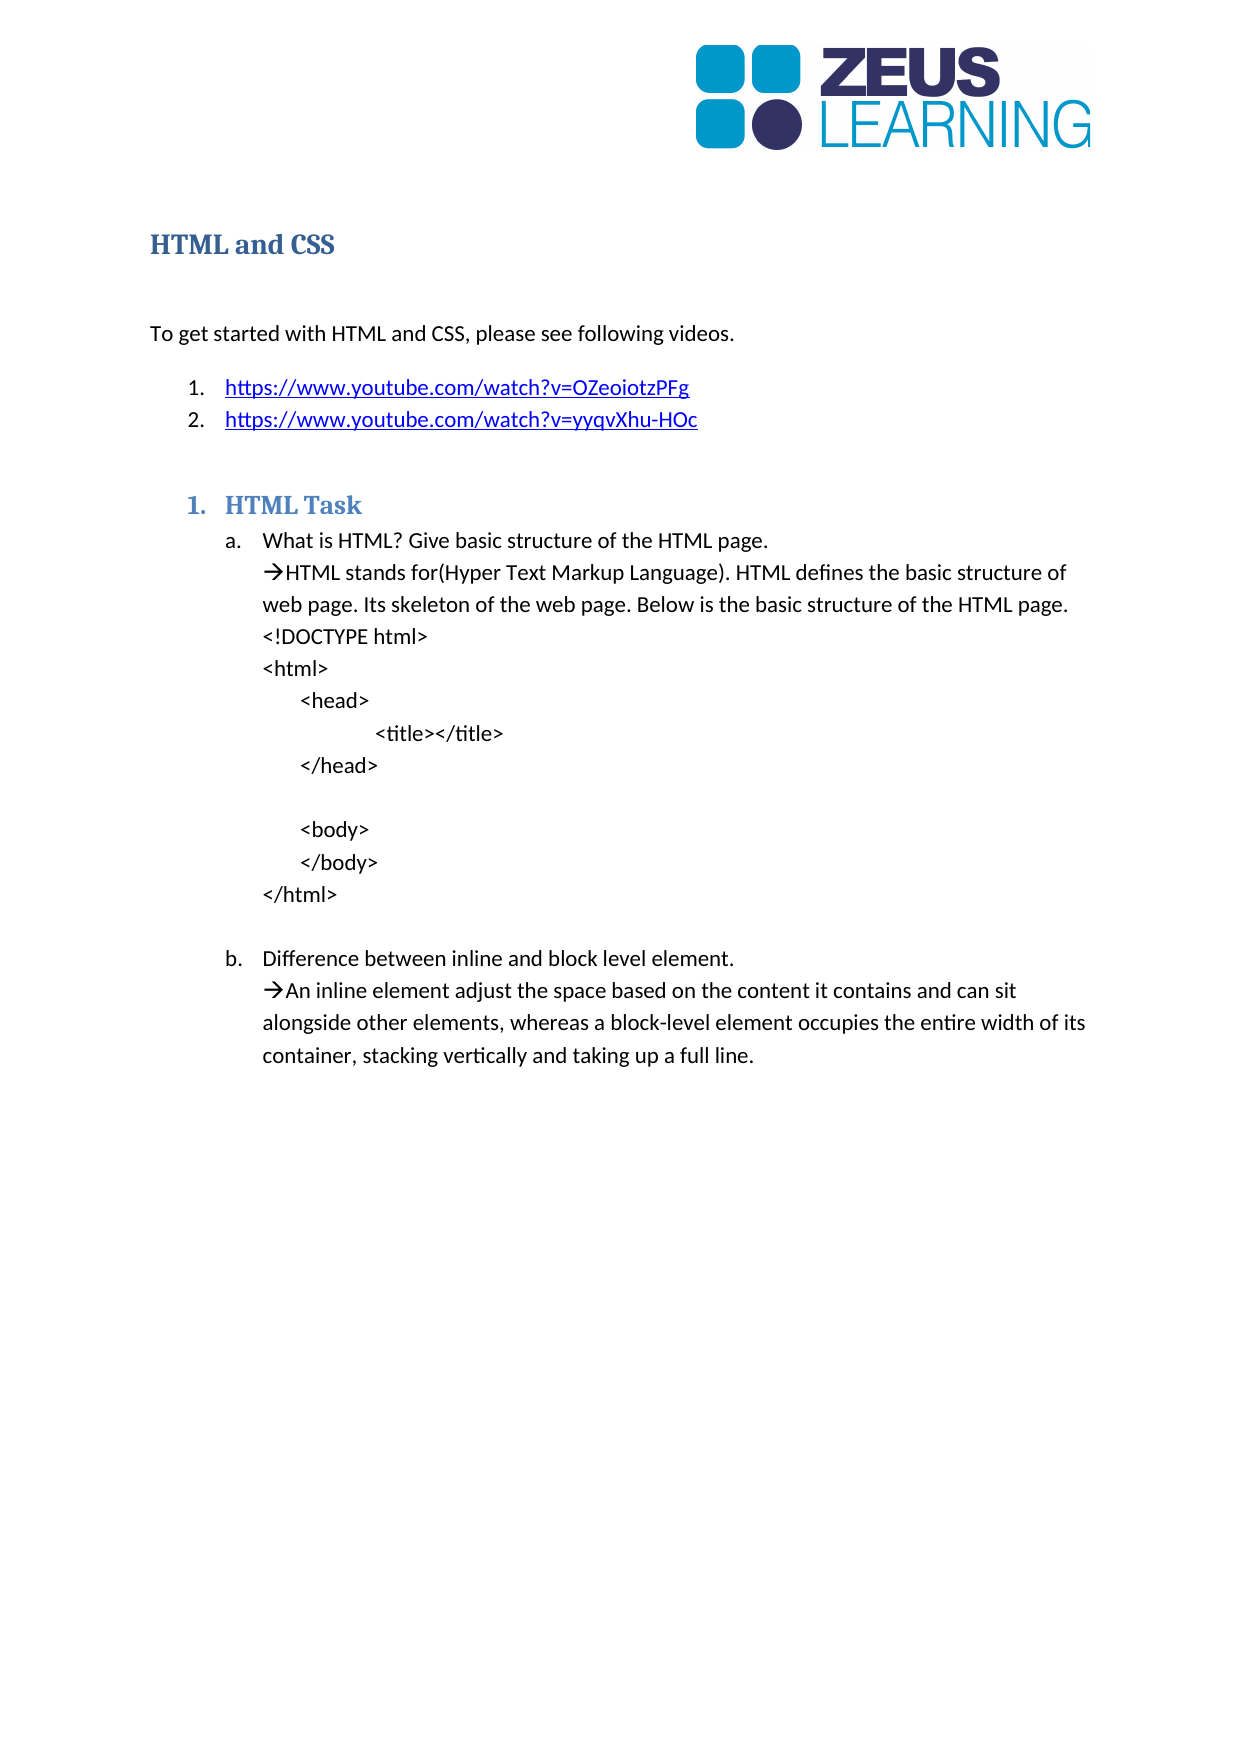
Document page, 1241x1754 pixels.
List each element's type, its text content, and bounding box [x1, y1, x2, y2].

list <body> [300, 815, 1090, 843]
picture [1058, 104, 1091, 144]
text To get started with HTML and CSS, please see following videos. [150, 319, 1090, 348]
list </head> [262, 751, 1090, 779]
list <html> [262, 654, 1090, 682]
list Difference between inline and block level element. [225, 944, 1090, 972]
list </body> [300, 848, 1090, 876]
list https://www.youtube.com/watch?v=OZeoiotzPFg [187, 373, 1090, 401]
list What is HTML? Give basic structure of the HTML page. [225, 526, 1090, 554]
picture [696, 45, 1091, 150]
list <head> [262, 687, 1090, 715]
list HTML stands for(Hyper Text Markup Language). HTML defines the basic structure of web page. Its skeleton of the web page. Below is the basic structure of the HTML page. [262, 558, 1090, 618]
subtitle HTML Task [187, 490, 1090, 521]
list <!DOCTYPE html> [262, 622, 1090, 650]
list </html> [262, 880, 1090, 908]
list An inline element adjust the space based on the content it contains and can sit alongside other elements, whereas a block-level element occupies the entire width of its container, stacking vertically and taking up a full line. [262, 976, 1090, 1069]
list <title></title> [262, 719, 1090, 747]
subtitle HTML and CSS [150, 228, 1090, 262]
list https://www.youtube.com/watch?v=yyqvXhu-HOc [187, 405, 1090, 433]
